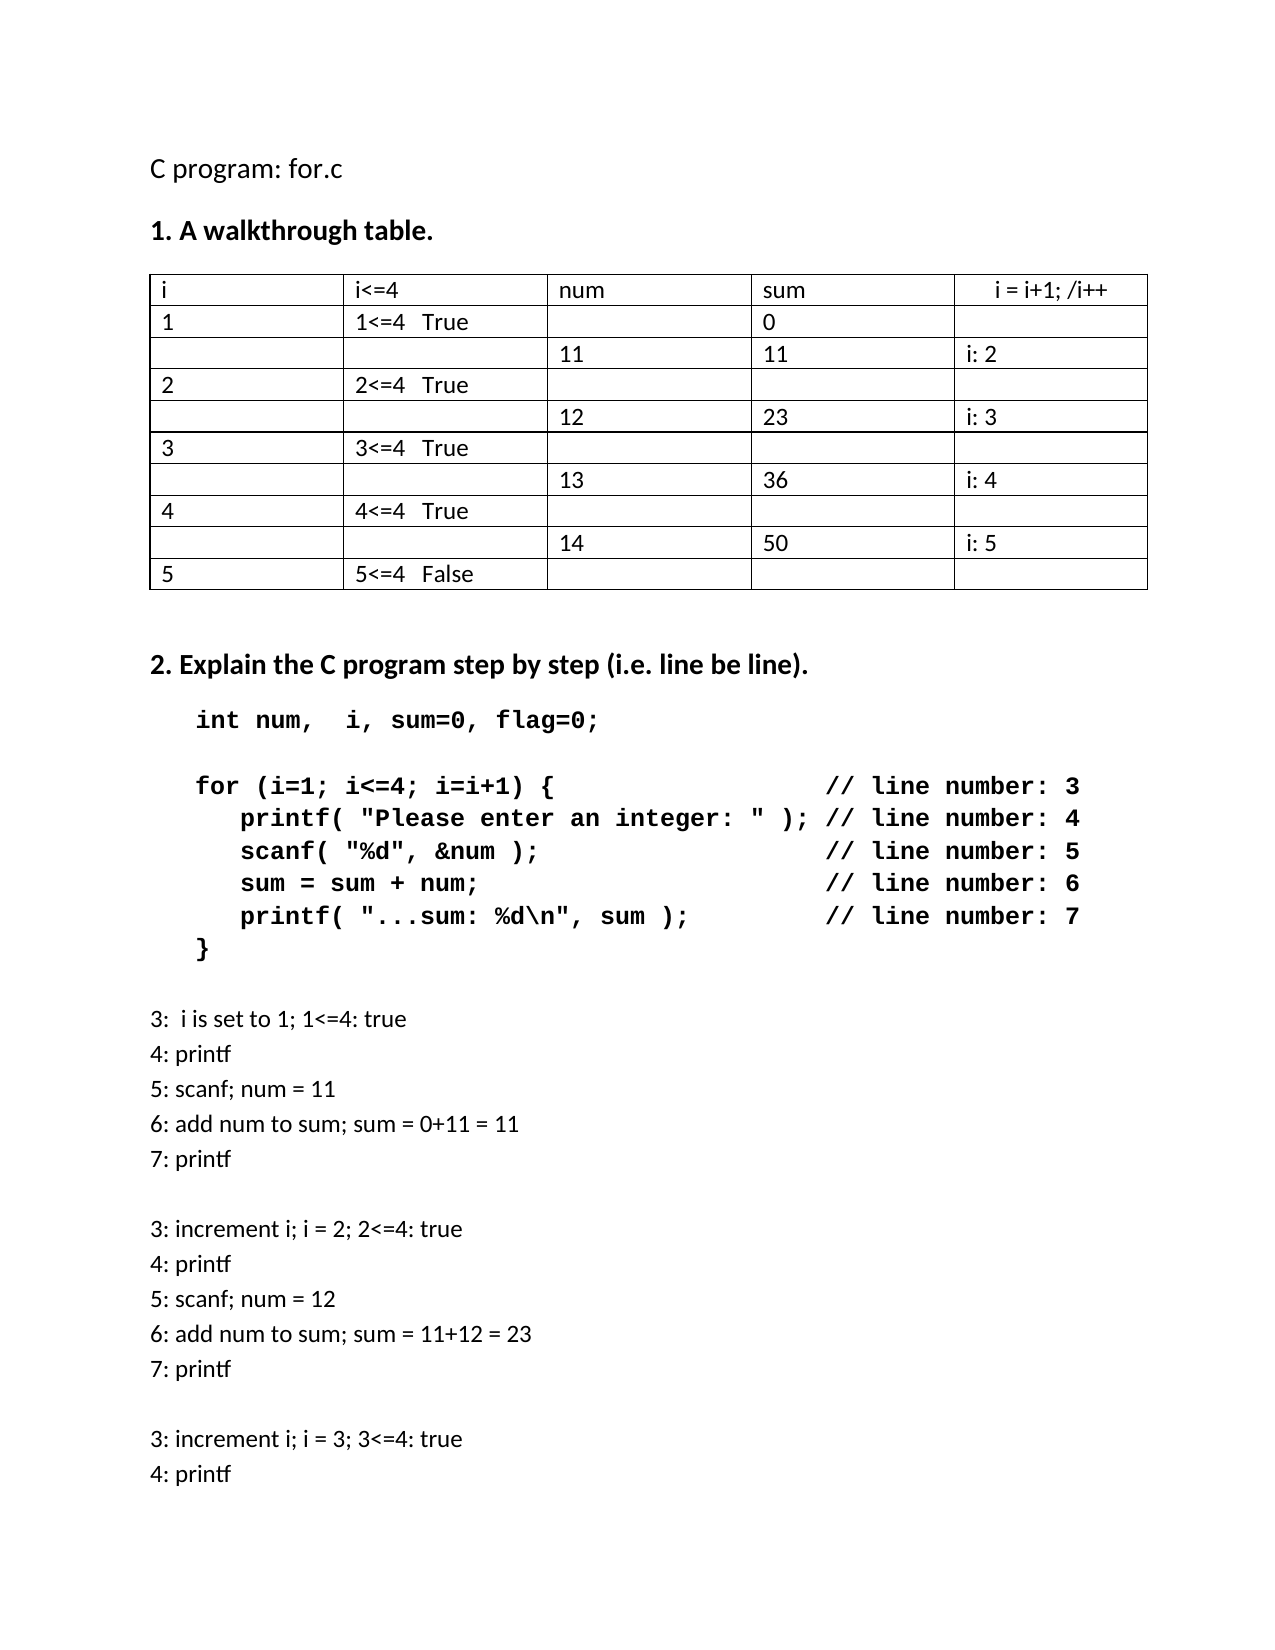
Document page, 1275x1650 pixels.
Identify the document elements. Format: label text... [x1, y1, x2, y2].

table_header i<=4 [344, 275, 547, 305]
table_cell 0 [752, 306, 954, 337]
table_cell [548, 369, 751, 400]
table_cell 4 [151, 496, 343, 526]
table_cell i: 4 [955, 464, 1147, 494]
text 4: printf [150, 1038, 1125, 1069]
table_cell [548, 306, 751, 337]
table_cell 14 [548, 527, 751, 558]
table_cell [548, 559, 751, 589]
table_cell 3<=4 True [344, 433, 547, 463]
text 2. Explain the C program step by step (i.e. line be line). [150, 646, 1125, 682]
table_cell 50 [752, 527, 954, 558]
table_cell [752, 433, 954, 463]
table_cell [548, 496, 751, 526]
table_cell 3 [151, 433, 343, 463]
table_cell 11 [752, 338, 954, 368]
text 7: printf [150, 1143, 1125, 1174]
table_cell 36 [752, 464, 954, 494]
text 5: scanf; num = 11 [150, 1073, 1125, 1104]
text 4: printf [150, 1248, 1125, 1279]
table_cell [151, 401, 343, 431]
table_header num [548, 275, 751, 305]
table_cell [548, 433, 751, 463]
text int num, i, sum=0, flag=0; [150, 708, 1125, 736]
text 3: increment i; i = 2; 2<=4: true [150, 1213, 1125, 1244]
table_cell [752, 496, 954, 526]
table_cell 2<=4 True [344, 369, 547, 400]
table_cell [344, 527, 547, 558]
table_cell [151, 527, 343, 558]
text printf( "Please enter an integer: " ); // line number: 4 [150, 806, 1125, 834]
table_header sum [752, 275, 954, 305]
text 3: i is set to 1; 1<=4: true [150, 1003, 1125, 1034]
text 1. A walkthrough table. [150, 212, 1125, 247]
table_cell [752, 369, 954, 400]
table_cell i: 5 [955, 527, 1147, 558]
table_cell 12 [548, 401, 751, 431]
text 7: printf [150, 1353, 1125, 1384]
table_cell i: 3 [955, 401, 1147, 431]
text sum = sum + num; // line number: 6 [150, 871, 1125, 899]
table_header i [151, 275, 343, 305]
table_cell 23 [752, 401, 954, 431]
table_cell [955, 559, 1147, 589]
table_cell 11 [548, 338, 751, 368]
text C program: for.c [150, 150, 1125, 186]
table_cell 2 [151, 369, 343, 400]
table_cell [955, 496, 1147, 526]
table_cell i: 2 [955, 338, 1147, 368]
text 6: add num to sum; sum = 11+12 = 23 [150, 1318, 1125, 1349]
table_cell 1 [151, 306, 343, 337]
table_cell [344, 464, 547, 494]
table_cell 1<=4 True [344, 306, 547, 337]
table_cell [344, 401, 547, 431]
text for (i=1; i<=4; i=i+1) { // line number: 3 [150, 773, 1125, 802]
text 6: add num to sum; sum = 0+11 = 11 [150, 1108, 1125, 1139]
table_header i = i+1; /i++ [955, 275, 1147, 305]
text 3: increment i; i = 3; 3<=4: true [150, 1423, 1125, 1454]
table_cell [344, 338, 547, 368]
text 4: printf [150, 1458, 1125, 1489]
table_cell [955, 306, 1147, 337]
table_cell [955, 433, 1147, 463]
table_cell [151, 464, 343, 494]
text } [150, 936, 1125, 964]
table_cell [151, 338, 343, 368]
table_cell 4<=4 True [344, 496, 547, 526]
table_cell 13 [548, 464, 751, 494]
table_cell [752, 559, 954, 589]
text printf( "...sum: %d\n", sum ); // line number: 7 [150, 903, 1125, 932]
table_cell 5 [151, 559, 343, 589]
table_cell [955, 369, 1147, 400]
table_cell 5<=4 False [344, 559, 547, 589]
text scanf( "%d", &num ); // line number: 5 [150, 838, 1125, 867]
text 5: scanf; num = 12 [150, 1283, 1125, 1314]
